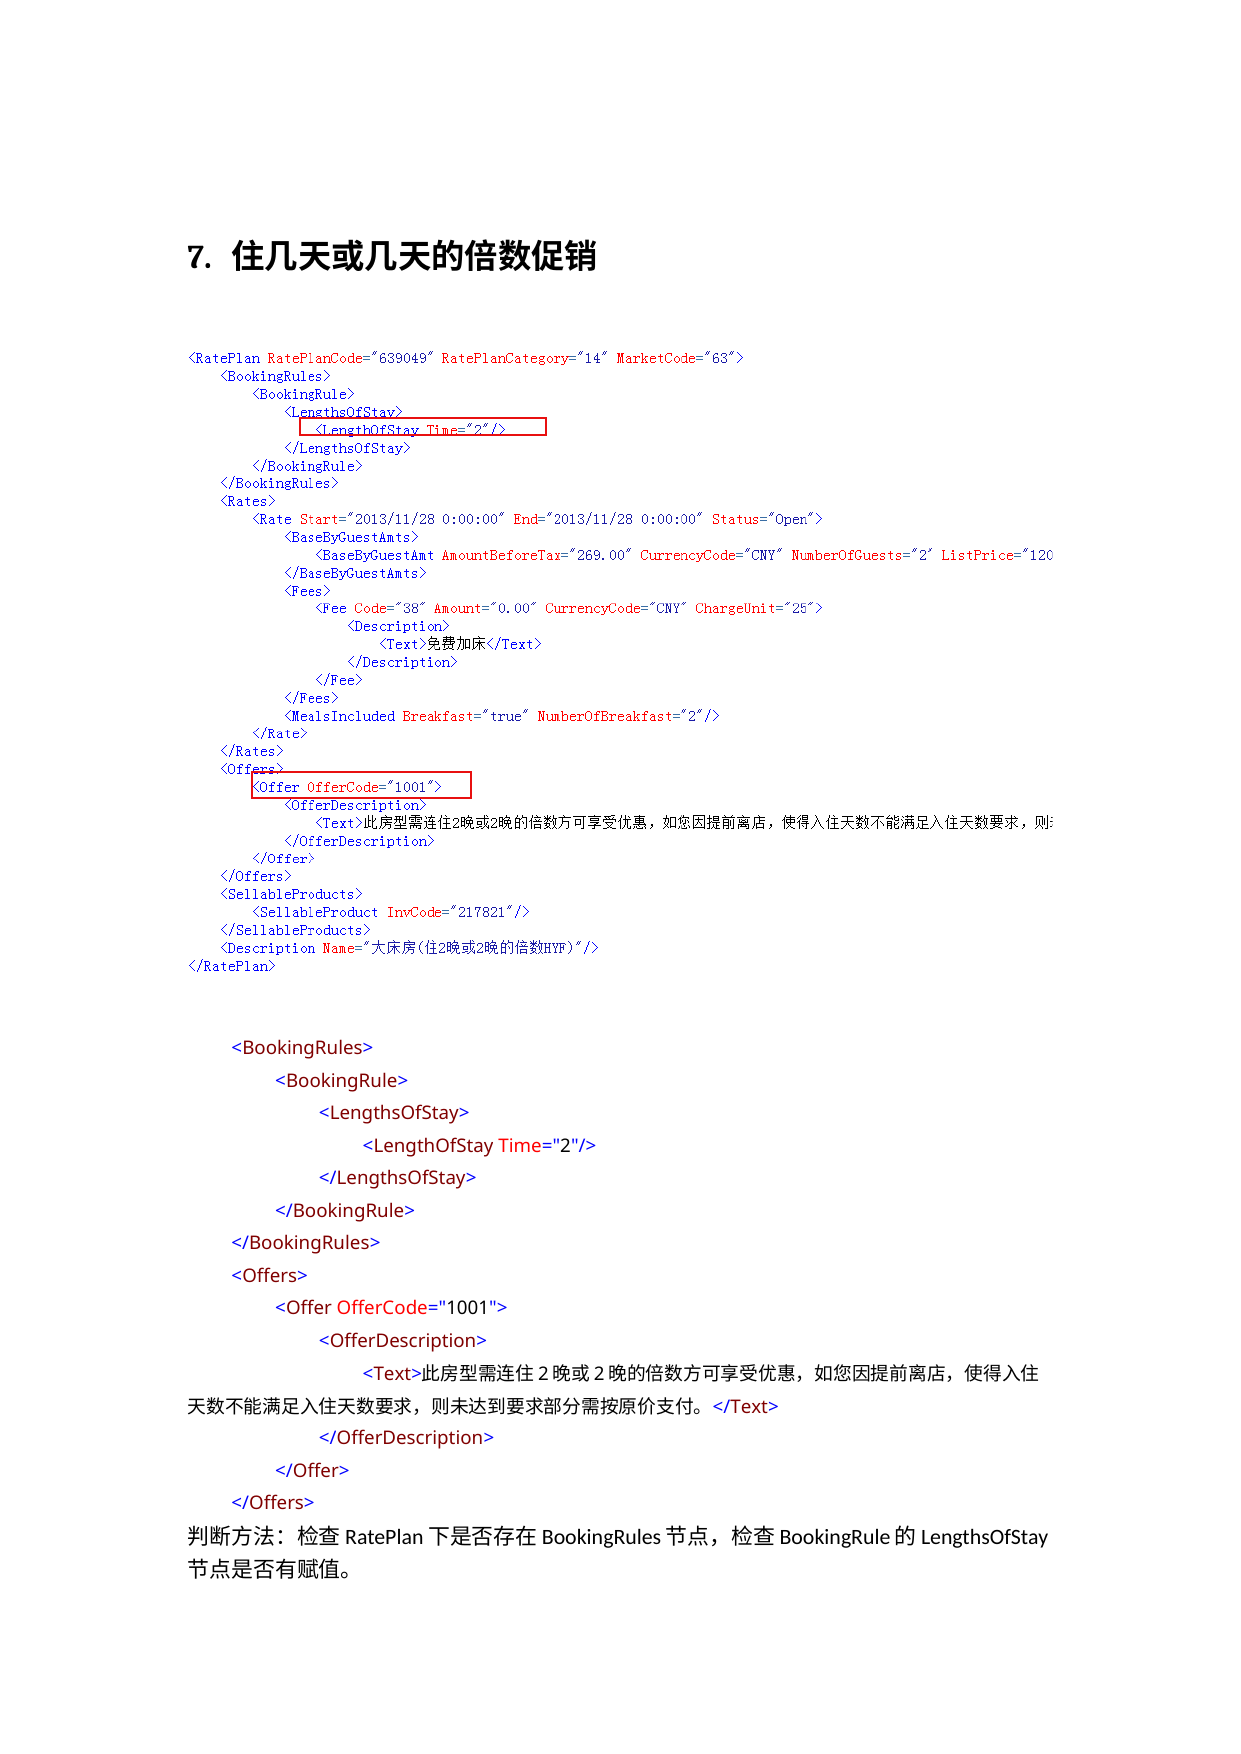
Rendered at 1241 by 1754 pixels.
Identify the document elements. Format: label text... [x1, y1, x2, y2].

text <Offer OfferCode="1001"> [187, 1291, 1053, 1324]
text </LengthsOfStay> [187, 1161, 1053, 1194]
text <Text>此房型需连住2晚或2晚的倍数方可享受优惠，如您因提前离店，使得入住天数不能满足入住天数要求，则未达到要求部分需按原价支付。</Text> [187, 1356, 1053, 1421]
text 判断方法：检查RatePlan下是否存在BookingRules节点，检查BookingRule的LengthsOfStay节点是否有赋值。 [187, 1519, 1053, 1584]
text <LengthOfStay Time="2"/> [187, 1129, 1053, 1161]
text <LengthsOfStay> [187, 1096, 1053, 1129]
subtitle 住几天或几天的倍数促销 [187, 222, 1053, 287]
text </BookingRule> [187, 1194, 1053, 1226]
picture [187, 348, 1053, 987]
text <BookingRule> [187, 1064, 1053, 1096]
text <OfferDescription> [187, 1324, 1053, 1356]
text <BookingRules> [187, 1031, 1053, 1064]
text </OfferDescription> [187, 1421, 1053, 1454]
text </BookingRules> [187, 1226, 1053, 1259]
text <Offers> [187, 1259, 1053, 1291]
text </Offer> [187, 1454, 1053, 1486]
text </Offers> [187, 1486, 1053, 1519]
